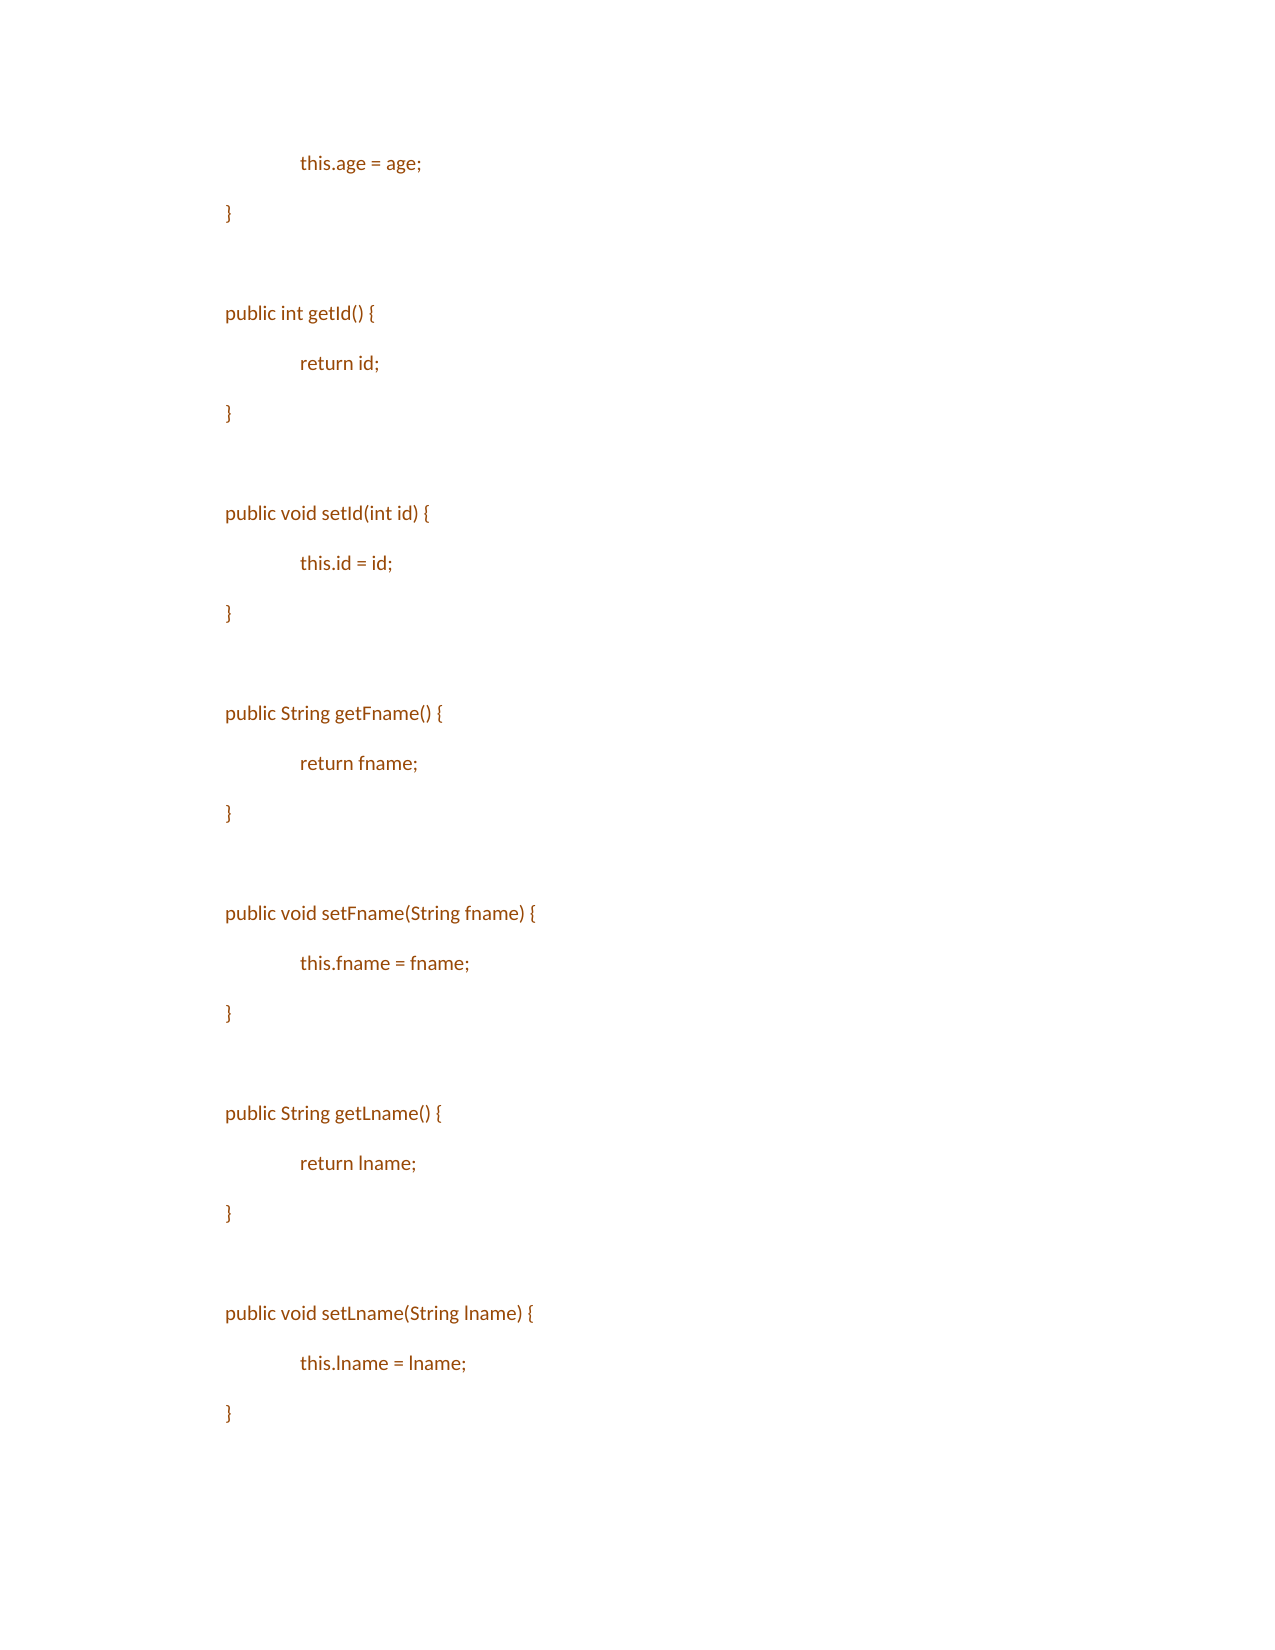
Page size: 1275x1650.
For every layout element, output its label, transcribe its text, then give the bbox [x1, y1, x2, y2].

text return lname; [150, 1150, 1125, 1175]
text public void setFname(String fname) { [150, 900, 1125, 925]
text } [150, 600, 1125, 625]
text this.lname = lname; [150, 1350, 1125, 1375]
text } [150, 200, 1125, 225]
text return id; [150, 350, 1125, 375]
text } [150, 800, 1125, 825]
text return fname; [150, 750, 1125, 775]
text } [150, 1400, 1125, 1425]
text public String getLname() { [150, 1100, 1125, 1125]
text public void setId(int id) { [150, 500, 1125, 525]
text this.fname = fname; [150, 950, 1125, 975]
text public String getFname() { [150, 700, 1125, 725]
text public int getId() { [150, 300, 1125, 325]
text } [150, 400, 1125, 425]
text public void setLname(String lname) { [150, 1300, 1125, 1325]
text this.id = id; [150, 550, 1125, 575]
text } [150, 1000, 1125, 1025]
text } [150, 1200, 1125, 1225]
text this.age = age; [150, 150, 1125, 175]
